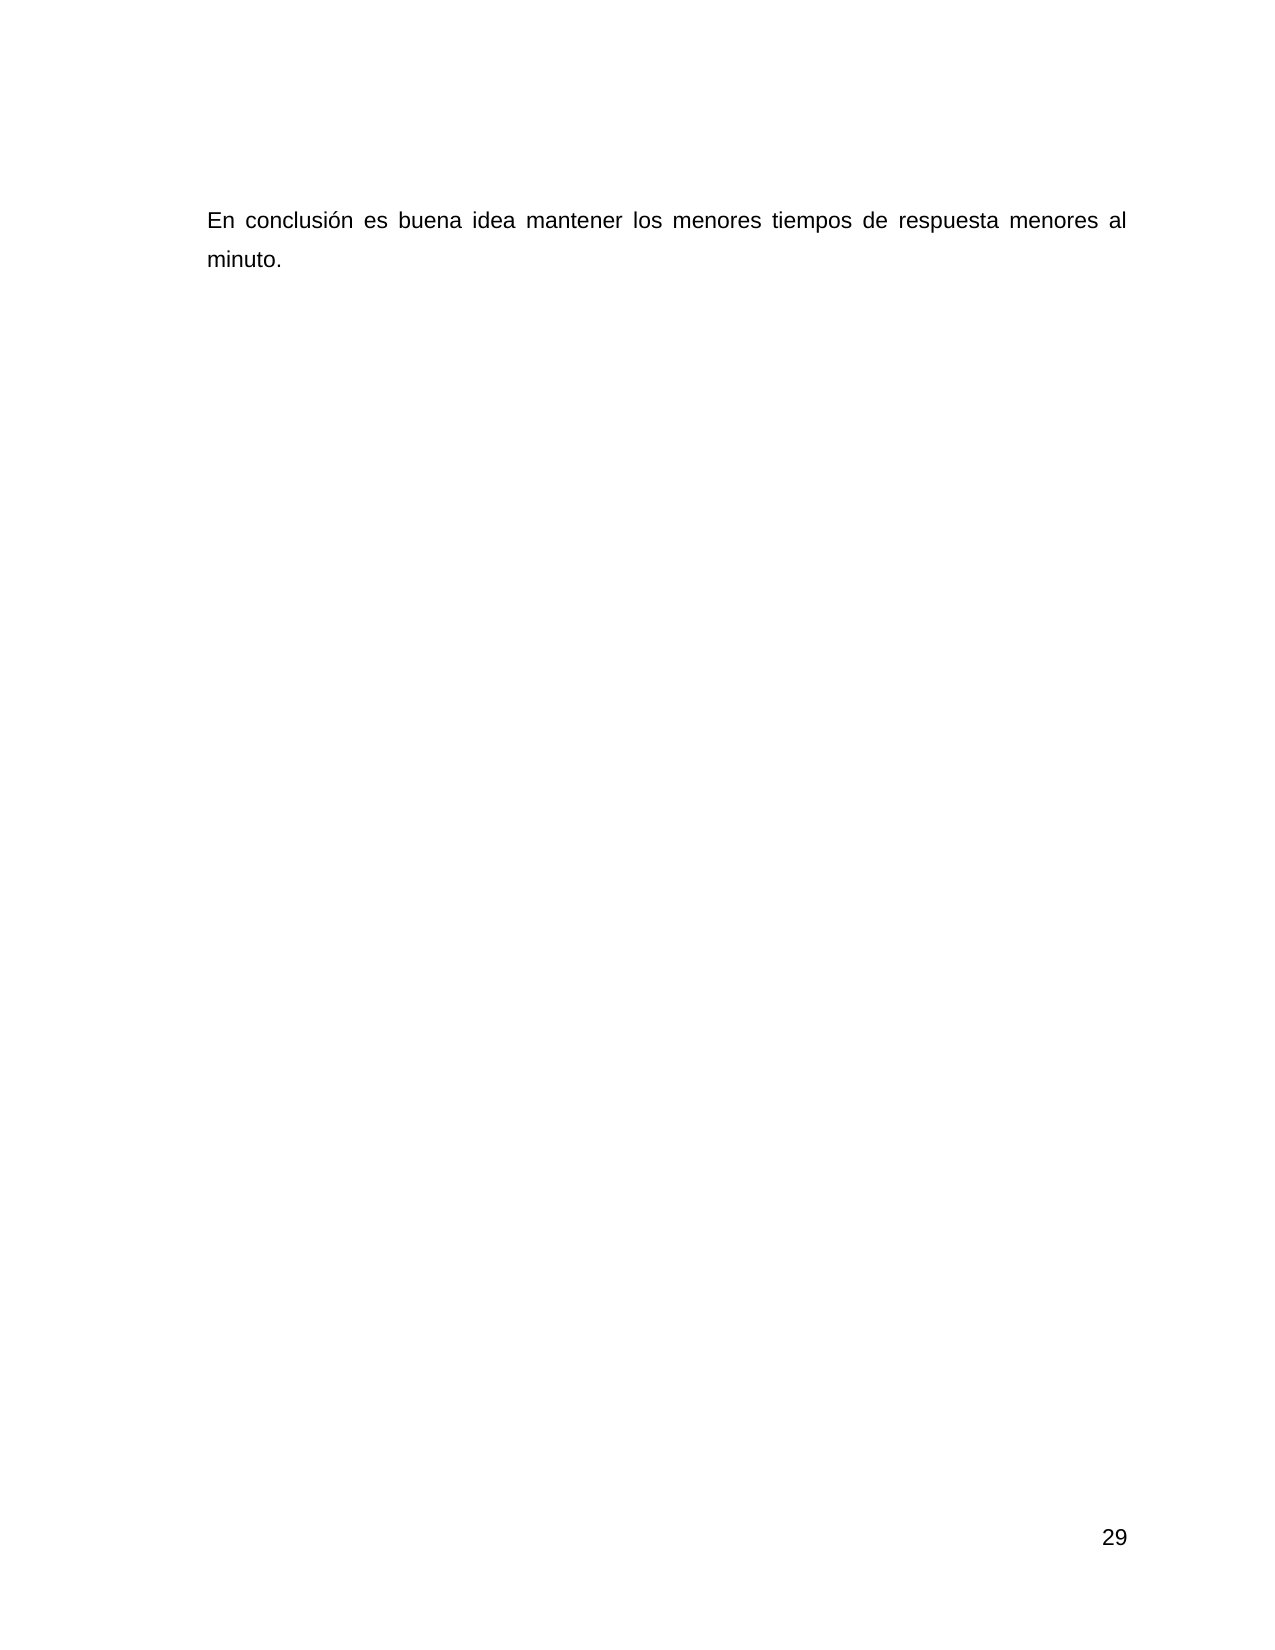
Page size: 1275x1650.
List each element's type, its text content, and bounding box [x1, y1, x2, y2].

text En conclusión es buena idea mantener los menores tiempos de respuesta menores al minuto. [207, 207, 1127, 273]
